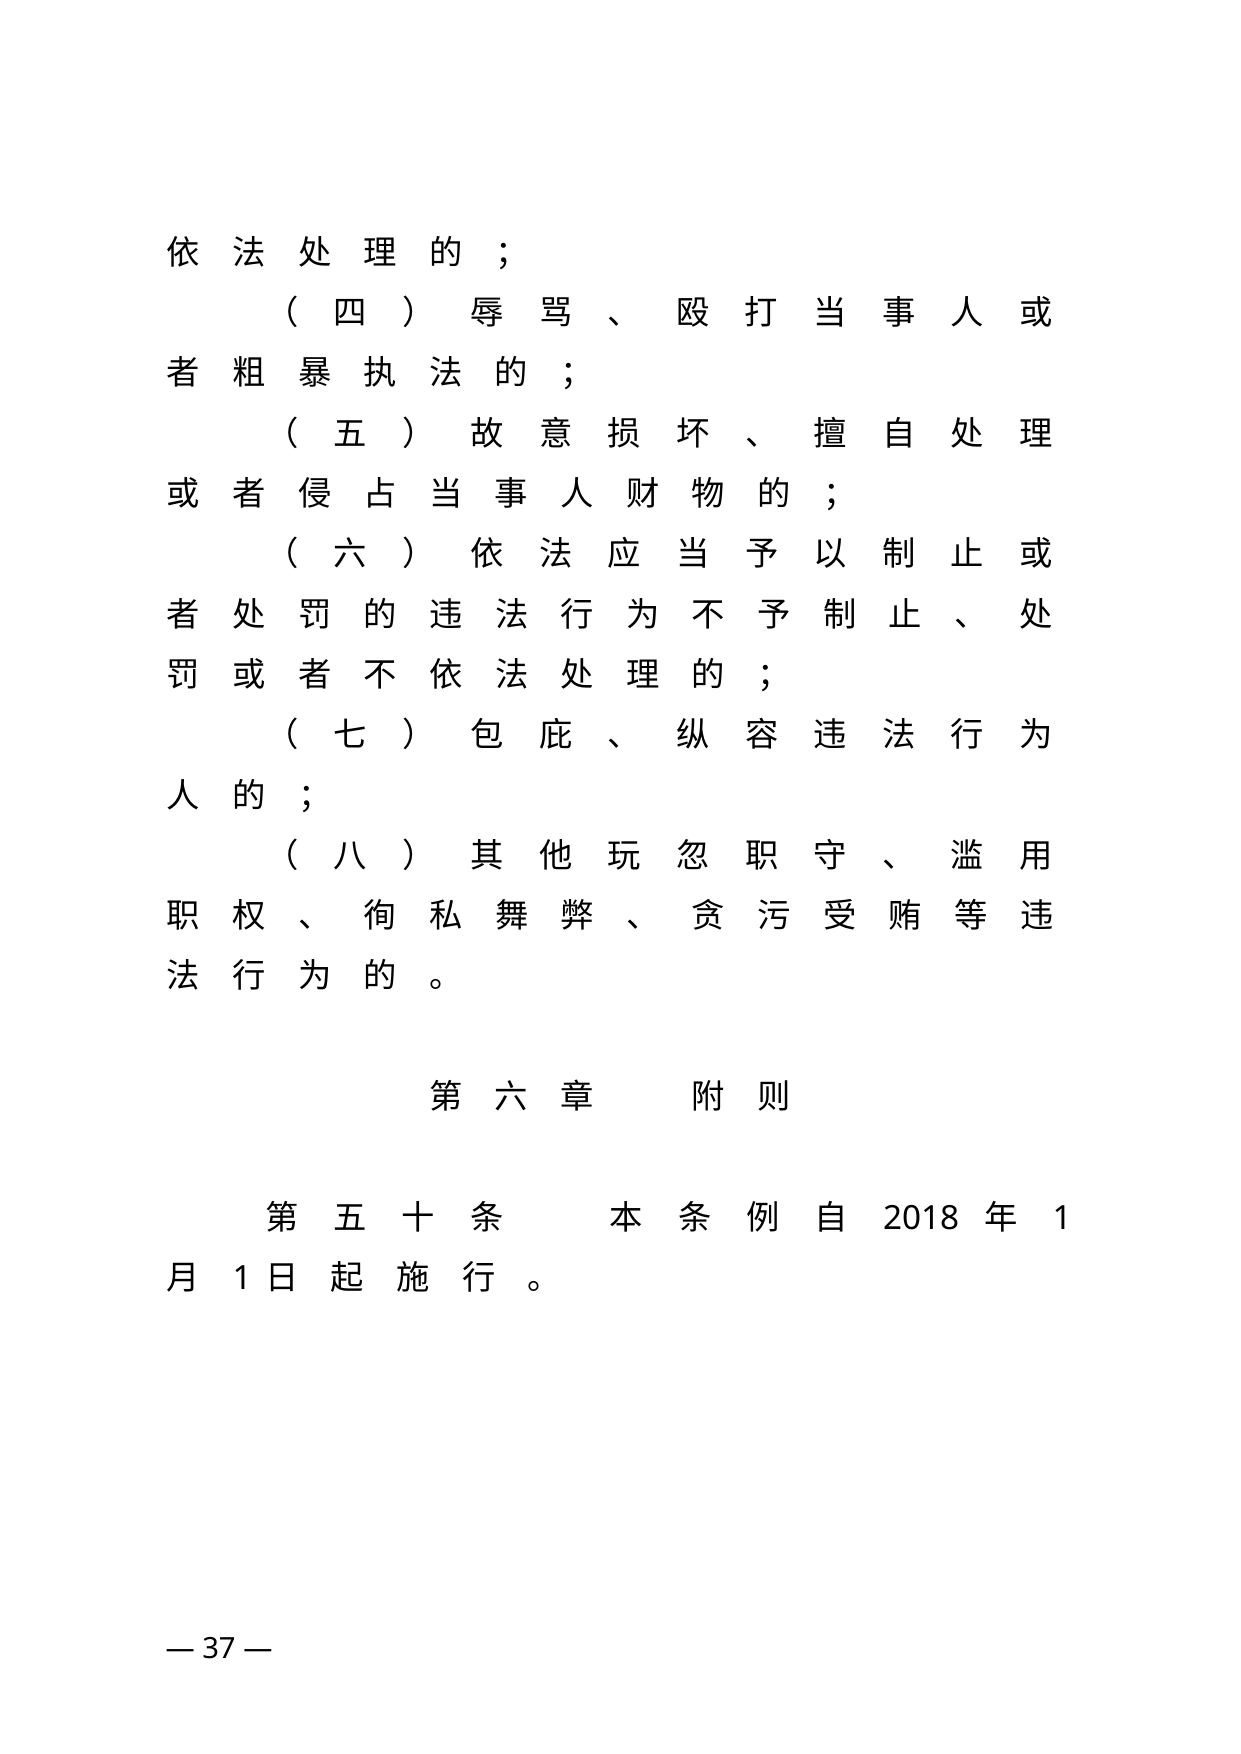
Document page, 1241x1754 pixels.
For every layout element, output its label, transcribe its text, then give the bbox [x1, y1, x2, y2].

text （五）故意损坏、擅自处理或者侵占当事人财物的； [167, 400, 1085, 521]
text （七）包庇、纵容违法行为人的； [167, 702, 1085, 823]
text 第六章 附则 [167, 1064, 1085, 1124]
text （八）其他玩忽职守、滥用职权、徇私舞弊、贪污受贿等违法行为的。 [167, 823, 1085, 1003]
text （六）依法应当予以制止或者处罚的违法行为不予制止、处罚或者不依法处理的； [167, 521, 1085, 702]
text 第五十条 本条例自2018年1月1日起施行。 [167, 1184, 1085, 1305]
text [167, 219, 1085, 280]
text （四）辱骂、殴打当事人或者粗暴执法的； [167, 280, 1085, 400]
